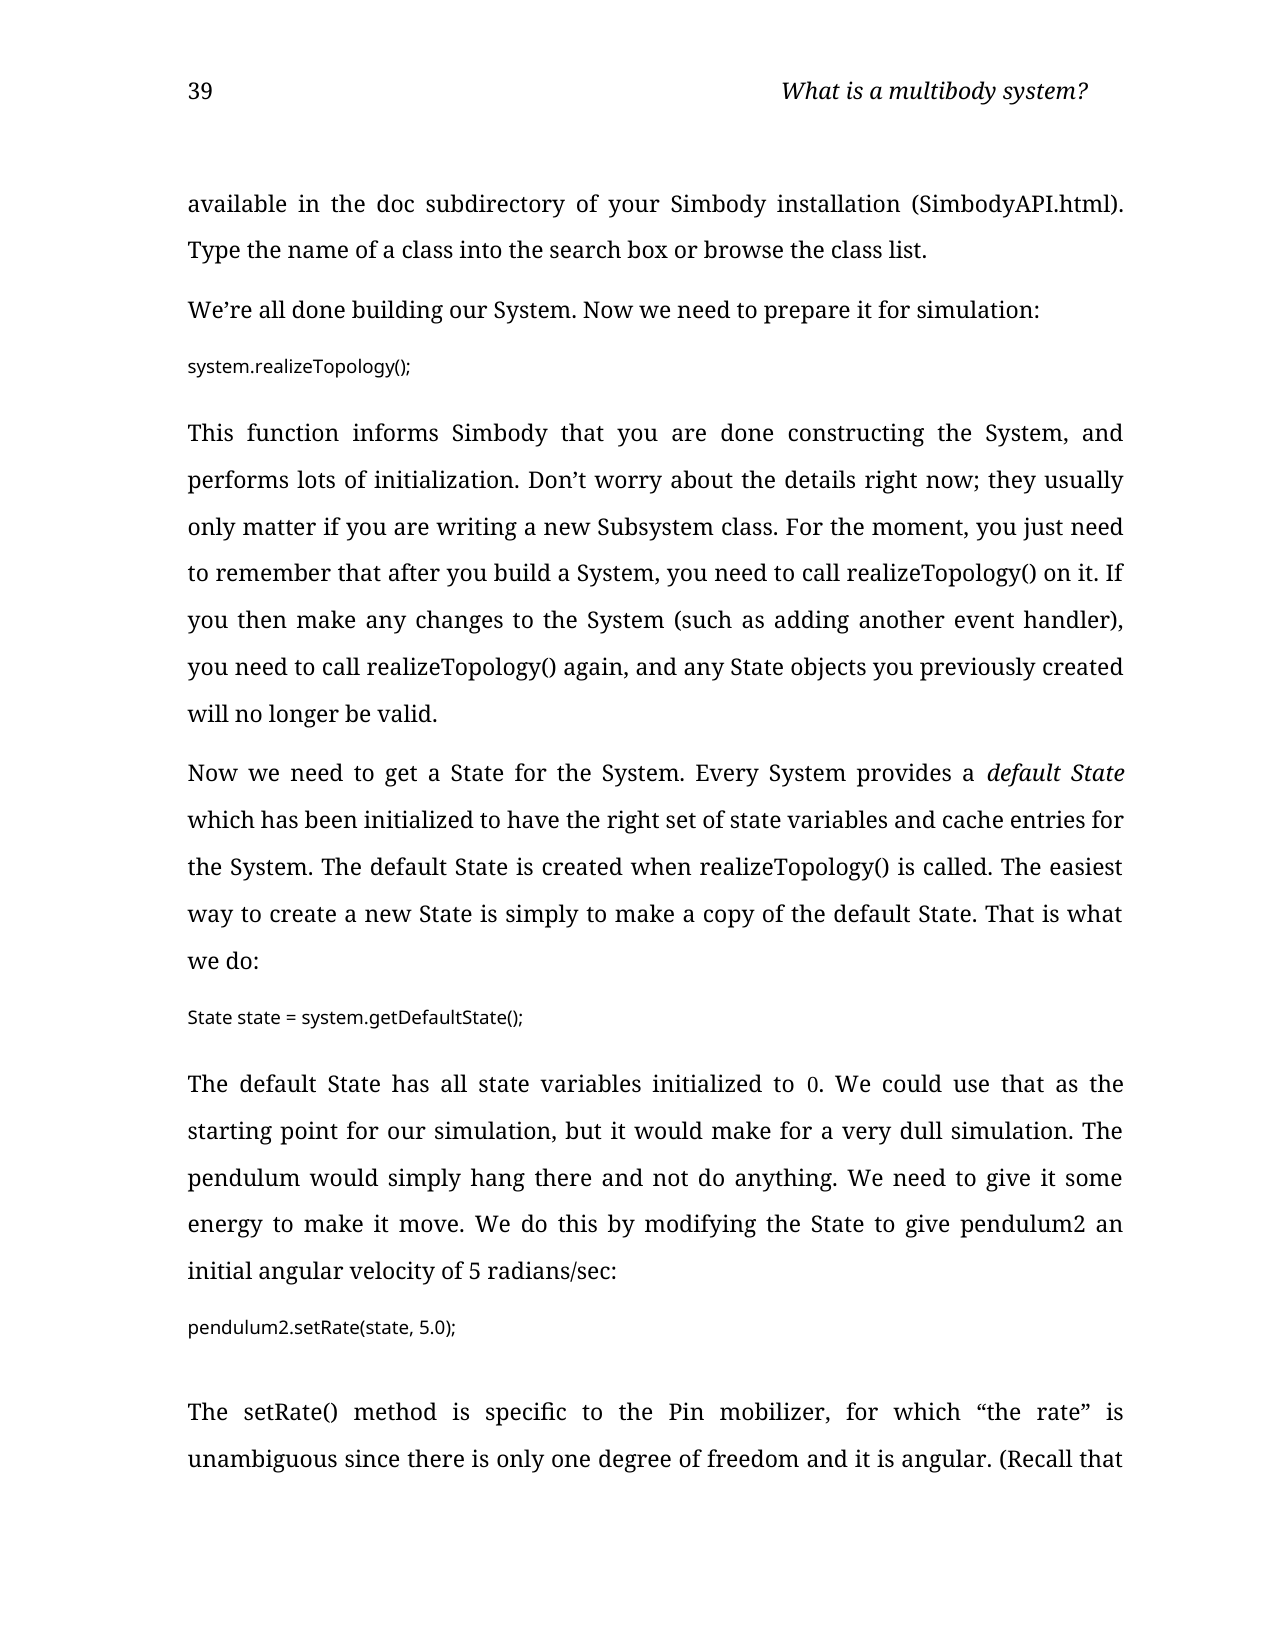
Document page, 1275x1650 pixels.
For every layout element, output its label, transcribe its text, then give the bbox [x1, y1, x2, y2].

text system.realizeTopology(); [187, 353, 1125, 379]
text Now we need to get a State for the System. Every System provides a default State which has been initialized to have the right set of state variables and cache entries for the System. The default State is created when realizeTopology() is called. The easiest way to create a new State is simply to make a copy of the default State. That is what we do: [187, 757, 1125, 976]
text pendulum2.setRate(state, 5.0); [187, 1314, 1125, 1340]
text State state = system.getDefaultState(); [187, 1004, 1125, 1030]
text The default State has all state variables initialized to 0. We could use that as the starting point for our simulation, but it would make for a very dull simulation. The pendulum would simply hang there and not do anything. We need to give it some energy to make it move. We do this by modifying the State to give pendulum2 an initial angular velocity of 5 radians/sec: [187, 1068, 1125, 1286]
text We’re all done building our System. Now we need to prepare it for simulation: [187, 294, 1125, 325]
text This function informs Simbody that you are done constructing the System, and performs lots of initialization. Don’t worry about the details right now; they usually only matter if you are writing a new Subsystem class. For the moment, you just need to remember that after you build a System, you need to call realizeTopology() on it. If you then make any changes to the System (such as adding another event handler), you need to call realizeTopology() again, and any State objects you previously created will no longer be valid. [187, 417, 1125, 729]
